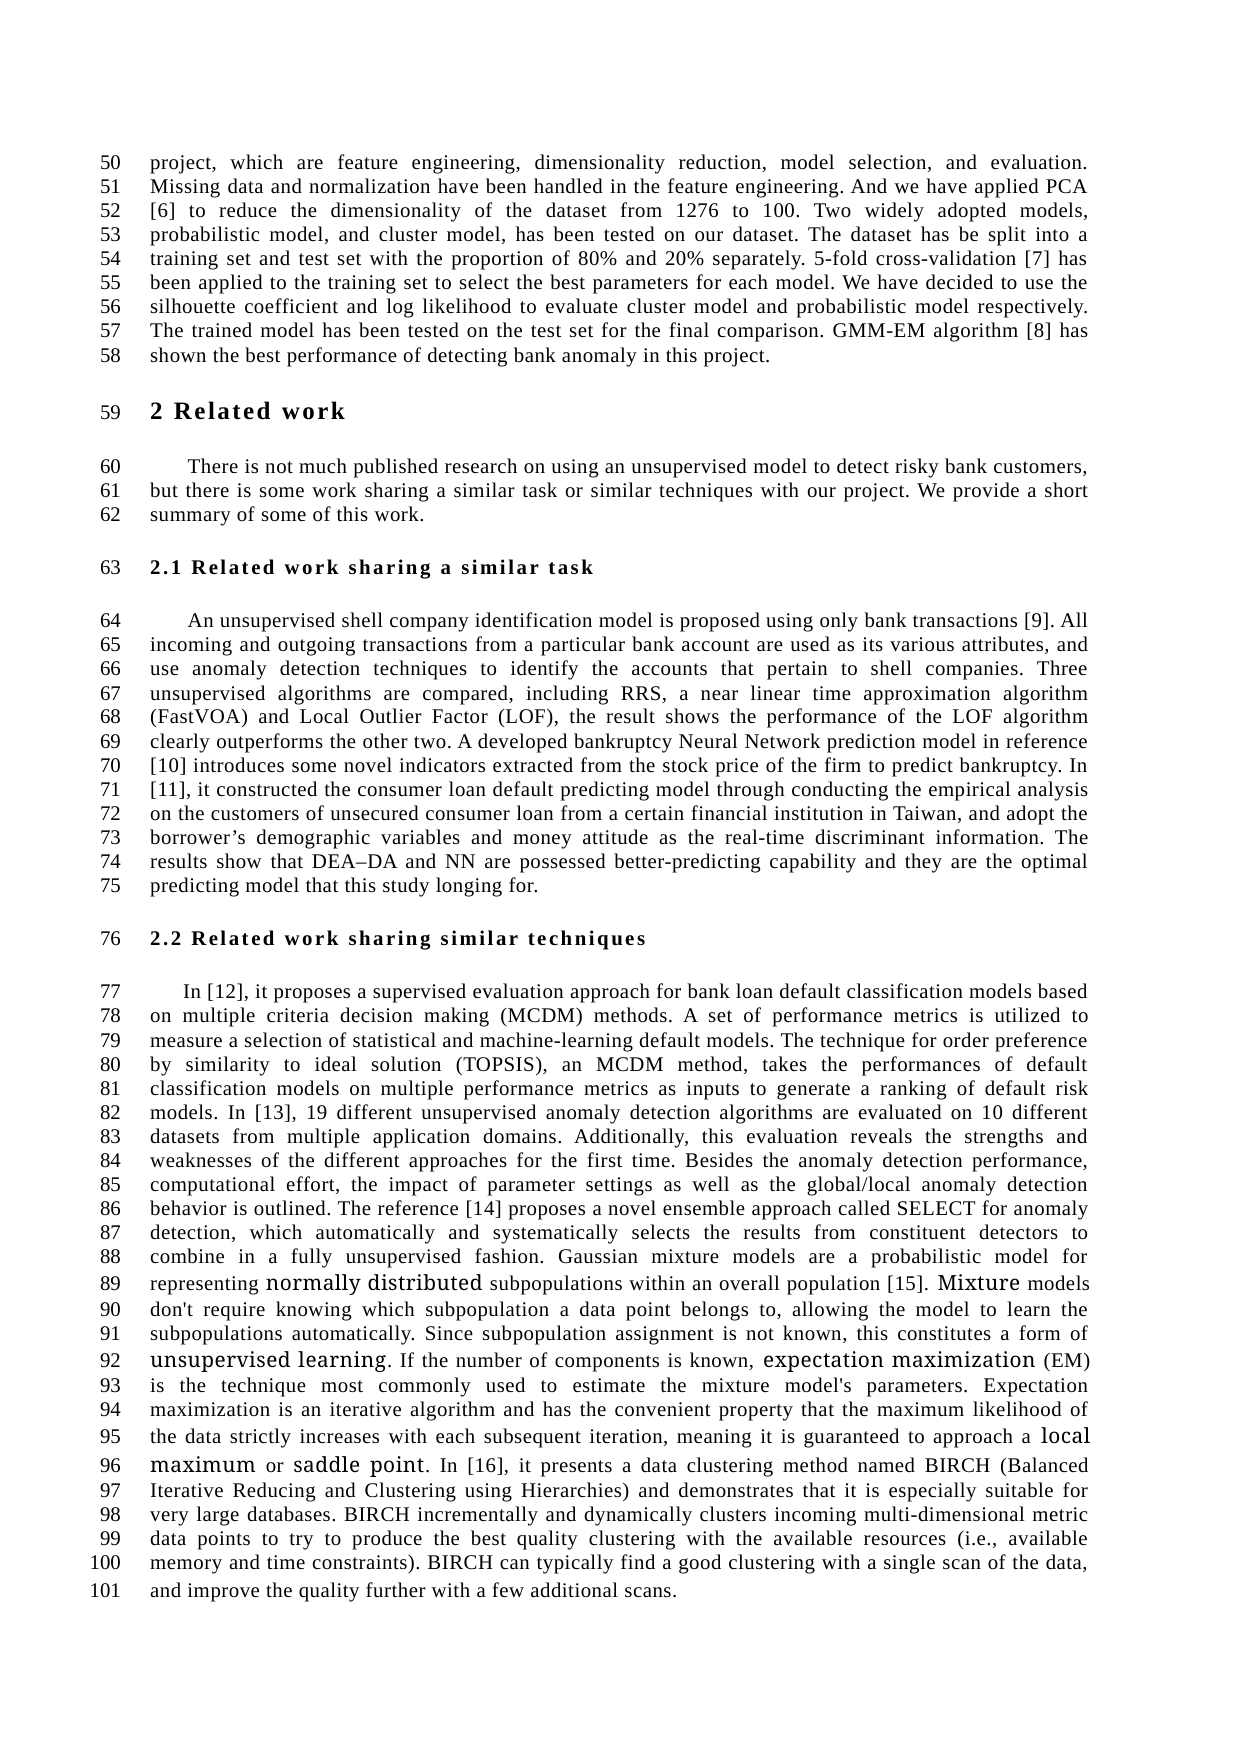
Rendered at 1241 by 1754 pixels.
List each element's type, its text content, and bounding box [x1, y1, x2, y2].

text 2.2 Related work sharing similar techniques [150, 926, 1090, 950]
text There is not much published research on using an unsupervised model to detect risky bank customers, but there is some work sharing a similar task or similar techniques with our project. We provide a short summary of some of this work. [150, 454, 1090, 526]
text 2.1 Related work sharing a similar task [150, 555, 1090, 579]
text In [12], it proposes a supervised evaluation approach for bank loan default classification models based on multiple criteria decision making (MCDM) methods. A set of performance metrics is utilized to measure a selection of statistical and machine-learning default models. The technique for order preference by similarity to ideal solution (TOPSIS), an MCDM method, takes the performances of default classification models on multiple performance metrics as inputs to generate a ranking of default risk models. In [13], 19 different unsupervised anomaly detection algorithms are evaluated on 10 different datasets from multiple application domains. Additionally, this evaluation reveals the strengths and weaknesses of the different approaches for the first time. Besides the anomaly detection performance, computational effort, the impact of parameter settings as well as the global/local anomaly detection behavior is outlined. The reference [14] proposes a novel ensemble approach called SELECT for anomaly detection, which automatically and systematically selects the results from constituent detectors to combine in a fully unsupervised fashion. Gaussian mixture models are a probabilistic model for representing normally distributed subpopulations within an overall population [15]. Mixture models don't require knowing which subpopulation a data point belongs to, allowing the model to learn the subpopulations automatically. Since subpopulation assignment is not known, this constitutes a form of unsupervised learning. If the number of components is known, expectation maximization (EM) is the technique most commonly used to estimate the mixture model's parameters. Expectation maximization is an iterative algorithm and has the convenient property that the maximum likelihood of the data strictly increases with each subsequent iteration, meaning it is guaranteed to approach a local maximum or saddle point. In [16], it presents a data clustering method named BIRCH (Balanced Iterative Reducing and Clustering using Hierarchies) and demonstrates that it is especially suitable for very large databases. BIRCH incrementally and dynamically clusters incoming multi-dimensional metric data points to try to produce the best quality clustering with the available resources (i.e., available memory and time constraints). BIRCH can typically find a good clustering with a single scan of the data, and improve the quality further with a few additional scans. [150, 979, 1090, 1603]
text 2 Related work [150, 396, 1090, 424]
text An unsupervised shell company identification model is proposed using only bank transactions [9]. All incoming and outgoing transactions from a particular bank account are used as its various attributes, and use anomaly detection techniques to identify the accounts that pertain to shell companies. Three unsupervised algorithms are compared, including RRS, a near linear time approximation algorithm (FastVOA) and Local Outlier Factor (LOF), the result shows the performance of the LOF algorithm clearly outperforms the other two. A developed bankruptcy Neural Network prediction model in reference [10] introduces some novel indicators extracted from the stock price of the firm to predict bankruptcy. In [11], it constructed the consumer loan default predicting model through conducting the empirical analysis on the customers of unsecured consumer loan from a certain financial institution in Taiwan, and adopt the borrower’s demographic variables and money attitude as the real-time discriminant information. The results show that DEA–DA and NN are possessed better-predicting capability and they are the optimal predicting model that this study longing for. [150, 608, 1090, 897]
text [150, 150, 1090, 367]
